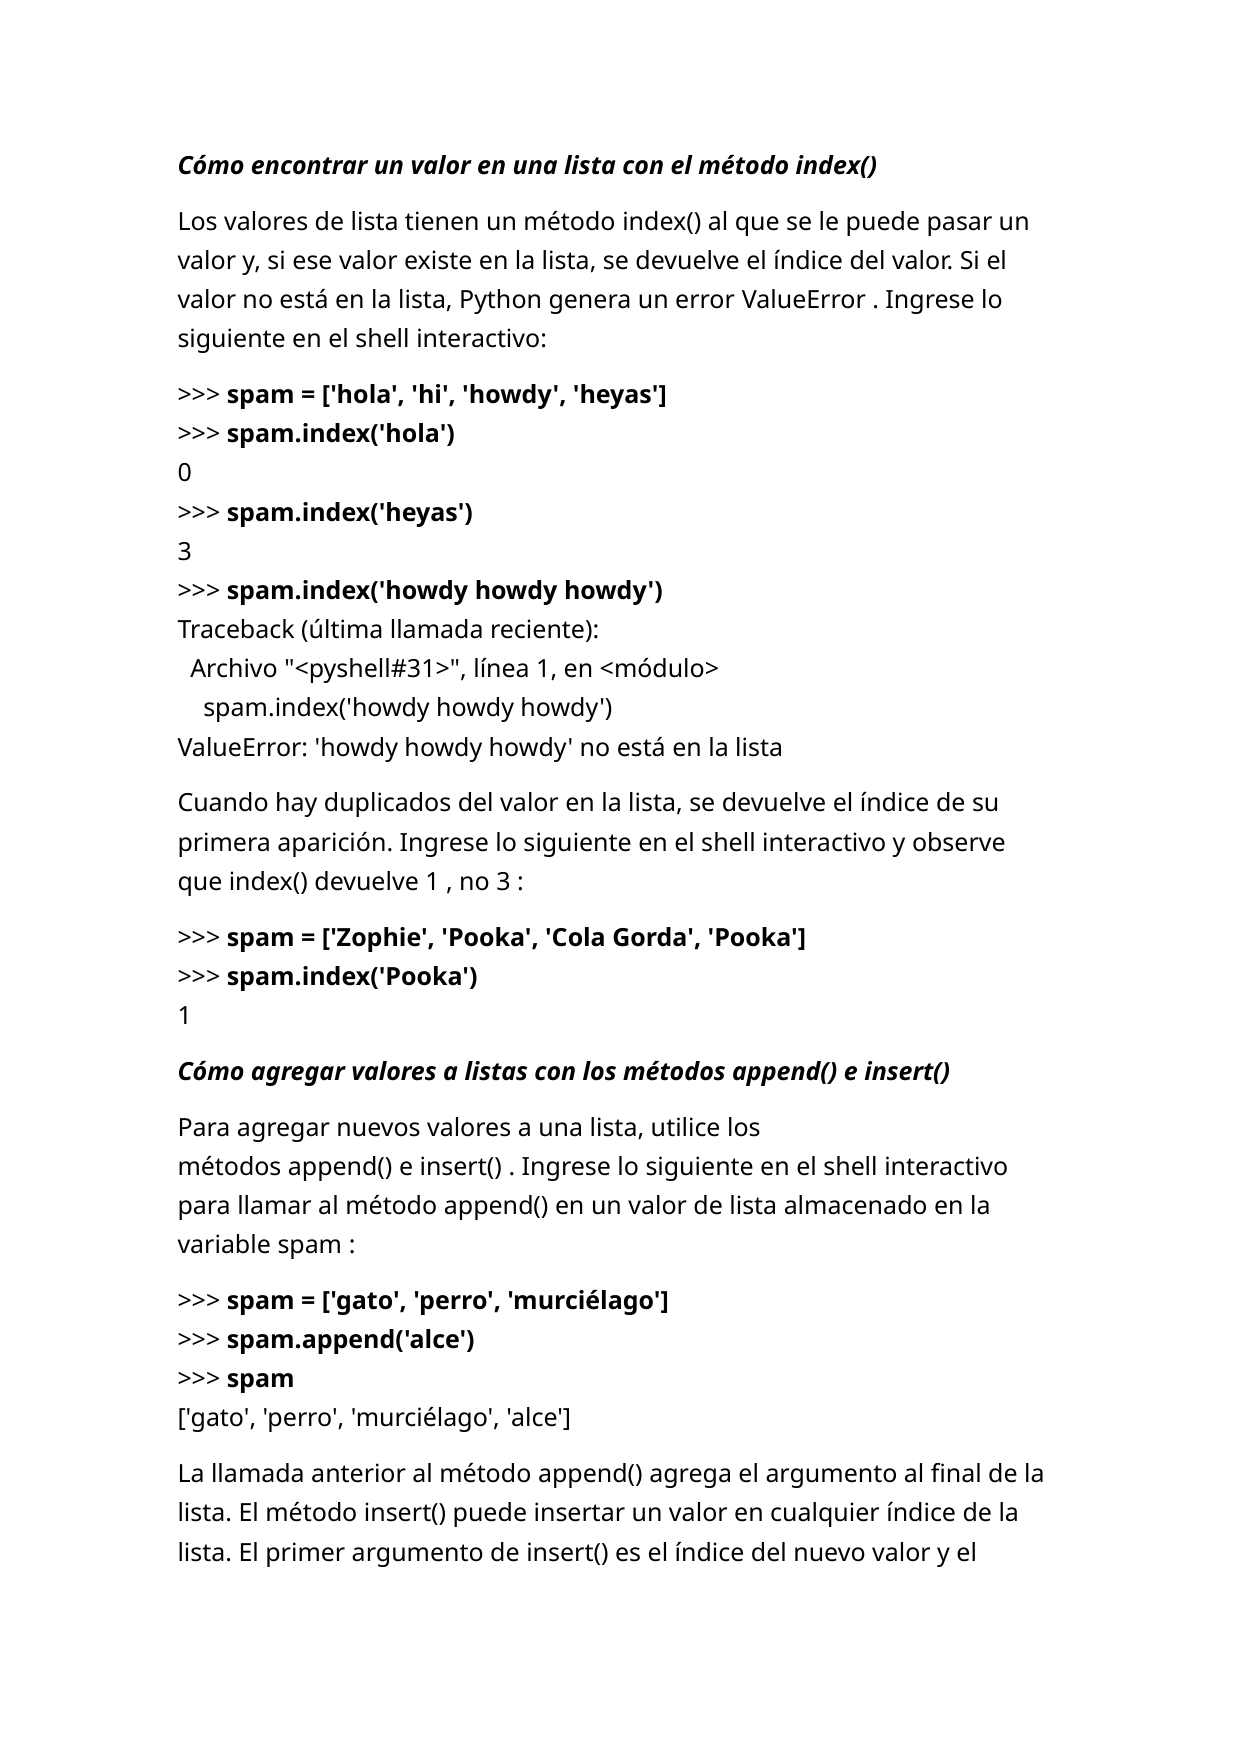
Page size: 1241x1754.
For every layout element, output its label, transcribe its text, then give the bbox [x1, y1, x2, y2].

text >>> spam = ['hola', 'hi', 'howdy', 'heyas'] >>> spam.index('hola') 0 >>> spam.index('heyas') 3 >>> spam.index('howdy howdy howdy') Traceback (última llamada reciente): Archivo "<pyshell#31>", línea 1, en <módulo> spam.index('howdy howdy howdy') ValueError: 'howdy howdy howdy' no está en la lista [177, 377, 1063, 763]
text Los valores de lista tienen un método index() al que se le puede pasar un valor y, si ese valor existe en la lista, se devuelve el índice del valor. Si el valor no está en la lista, Python genera un error ValueError . Ingrese lo siguiente en el shell interactivo: [177, 203, 1063, 355]
text Cuando hay duplicados del valor en la lista, se devuelve el índice de su primera aparición. Ingrese lo siguiente en el shell interactivo y observe que index() devuelve 1 , no 3 : [177, 785, 1063, 897]
text >>> spam = ['gato', 'perro', 'murciélago'] >>> spam.append('alce') >>> spam ['gato', 'perro', 'murciélago', 'alce'] [177, 1283, 1063, 1434]
text Cómo encontrar un valor en una lista con el método index() [177, 148, 1063, 182]
text Para agregar nuevos valores a una lista, utilice los métodos append() e insert() . Ingrese lo siguiente en el shell interactivo para llamar al método append() en un valor de lista almacenado en la variable spam : [177, 1109, 1063, 1261]
text >>> spam = ['Zophie', 'Pooka', 'Cola Gorda', 'Pooka'] >>> spam.index('Pooka') 1 [177, 919, 1063, 1032]
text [177, 1456, 1063, 1568]
text Cómo agregar valores a listas con los métodos append() e insert() [177, 1053, 1063, 1087]
